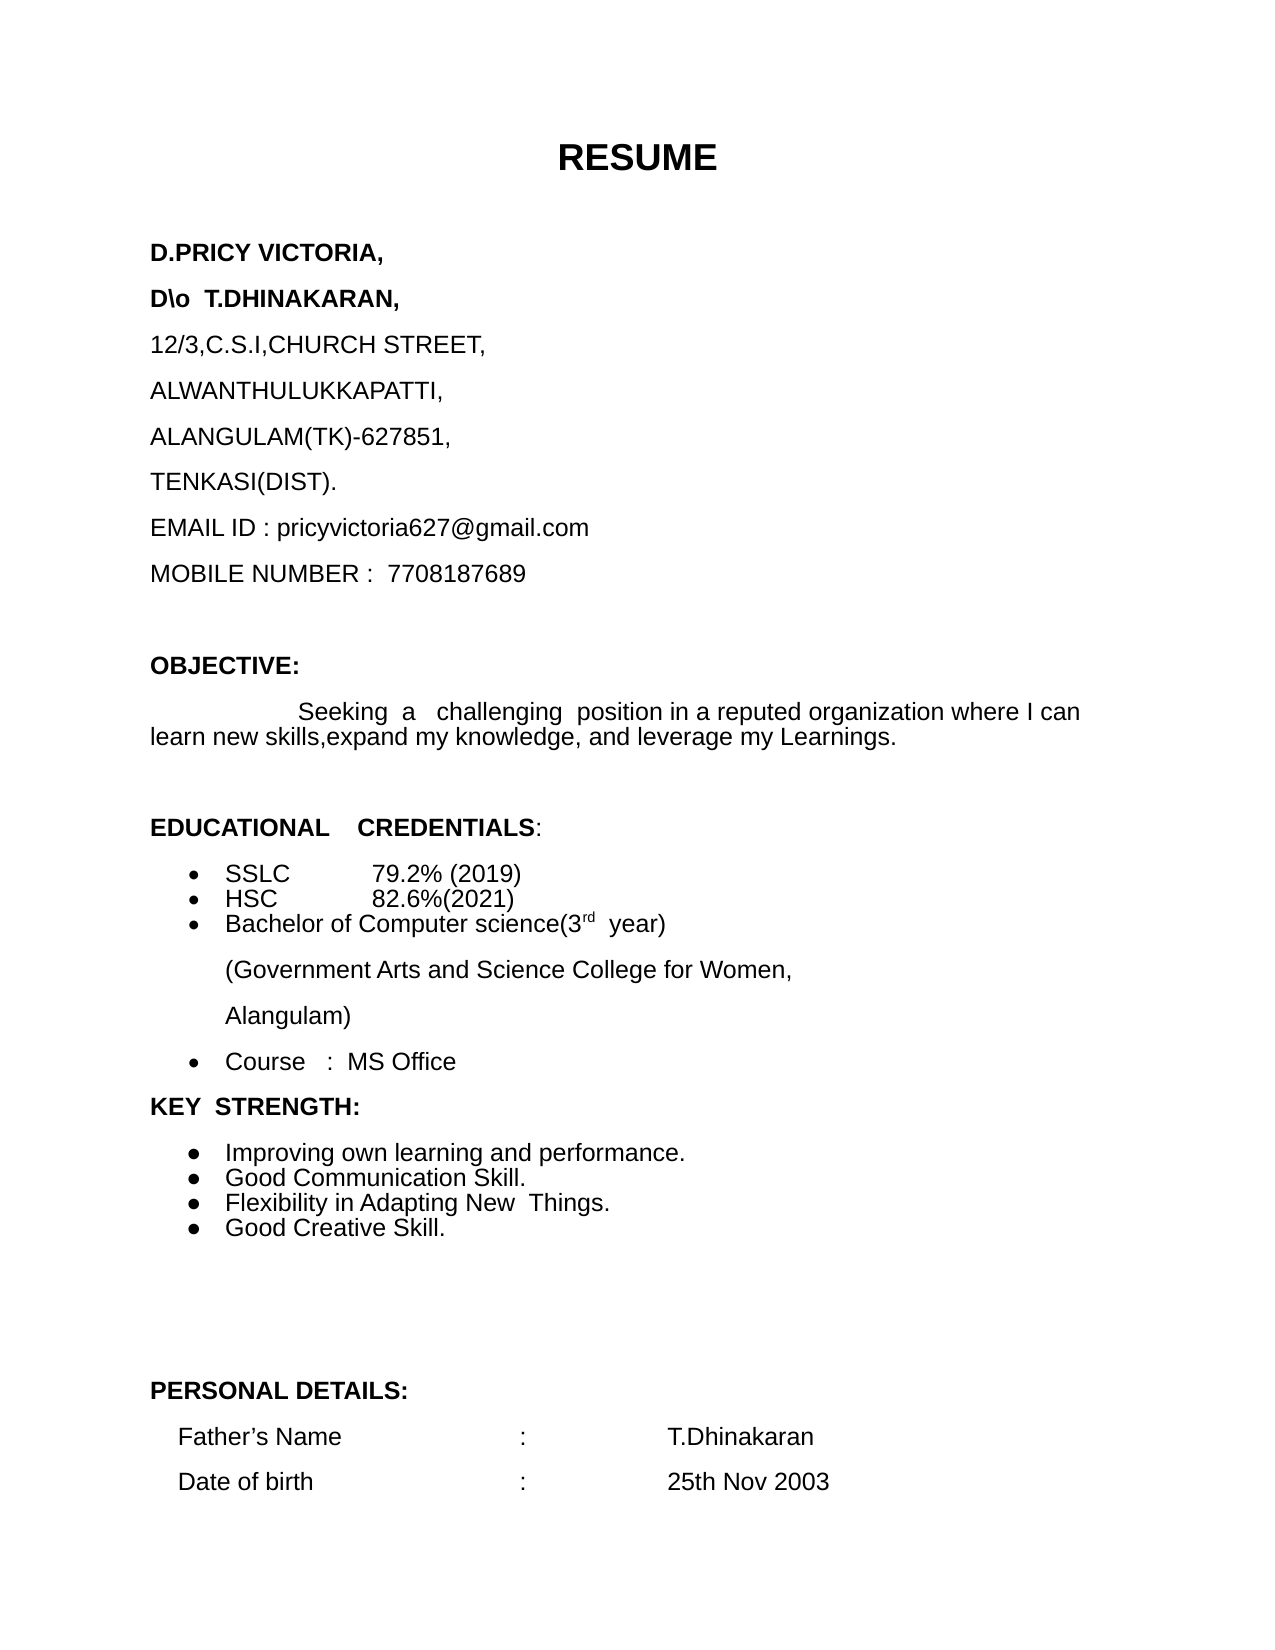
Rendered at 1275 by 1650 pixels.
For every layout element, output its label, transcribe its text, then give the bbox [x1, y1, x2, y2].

list Good Creative Skill. [187, 1217, 1125, 1242]
text ALWANTHULUKKAPATTI, [150, 379, 1125, 404]
list Improving own learning and performance. [187, 1142, 1125, 1167]
list Flexibility in Adapting New Things. [187, 1192, 1125, 1217]
text D\o T.DHINAKARAN, [150, 287, 1125, 312]
list SSLC 79.2% (2019) [187, 862, 1125, 887]
text PERSONAL DETAILS: [150, 1379, 1125, 1404]
text Father’s Name : T.Dhinakaran [150, 1425, 1125, 1450]
list Course : MS Office [187, 1050, 1125, 1075]
list Bachelor of Computer science(3rd year) [187, 912, 1125, 937]
text RESUME [150, 150, 1125, 175]
list HSC 82.6%(2021) [187, 887, 1125, 912]
text ALANGULAM(TK)-627851, [150, 425, 1125, 450]
text OBJECTIVE: [150, 654, 1125, 679]
list Good Communication Skill. [187, 1167, 1125, 1192]
text 12/3,C.S.I,CHURCH STREET, [150, 333, 1125, 358]
text EDUCATIONAL CREDENTIALS: [150, 817, 1125, 842]
text EMAIL ID : pricyvictoria627@gmail.com [150, 517, 1125, 542]
text D.PRICY VICTORIA, [150, 242, 1125, 267]
text Seeking a challenging position in a reputed organization where I can learn new skills,expand my knowledge, and leverage my Learnings. [150, 700, 1125, 750]
text Date of birth : 25th Nov 2003 [150, 1471, 1125, 1496]
text KEY STRENGTH: [150, 1096, 1125, 1121]
text MOBILE NUMBER : 7708187689 [150, 562, 1125, 587]
text Alangulam) [225, 1004, 1125, 1029]
text (Government Arts and Science College for Women, [225, 958, 1125, 983]
text TENKASI(DIST). [150, 471, 1125, 496]
